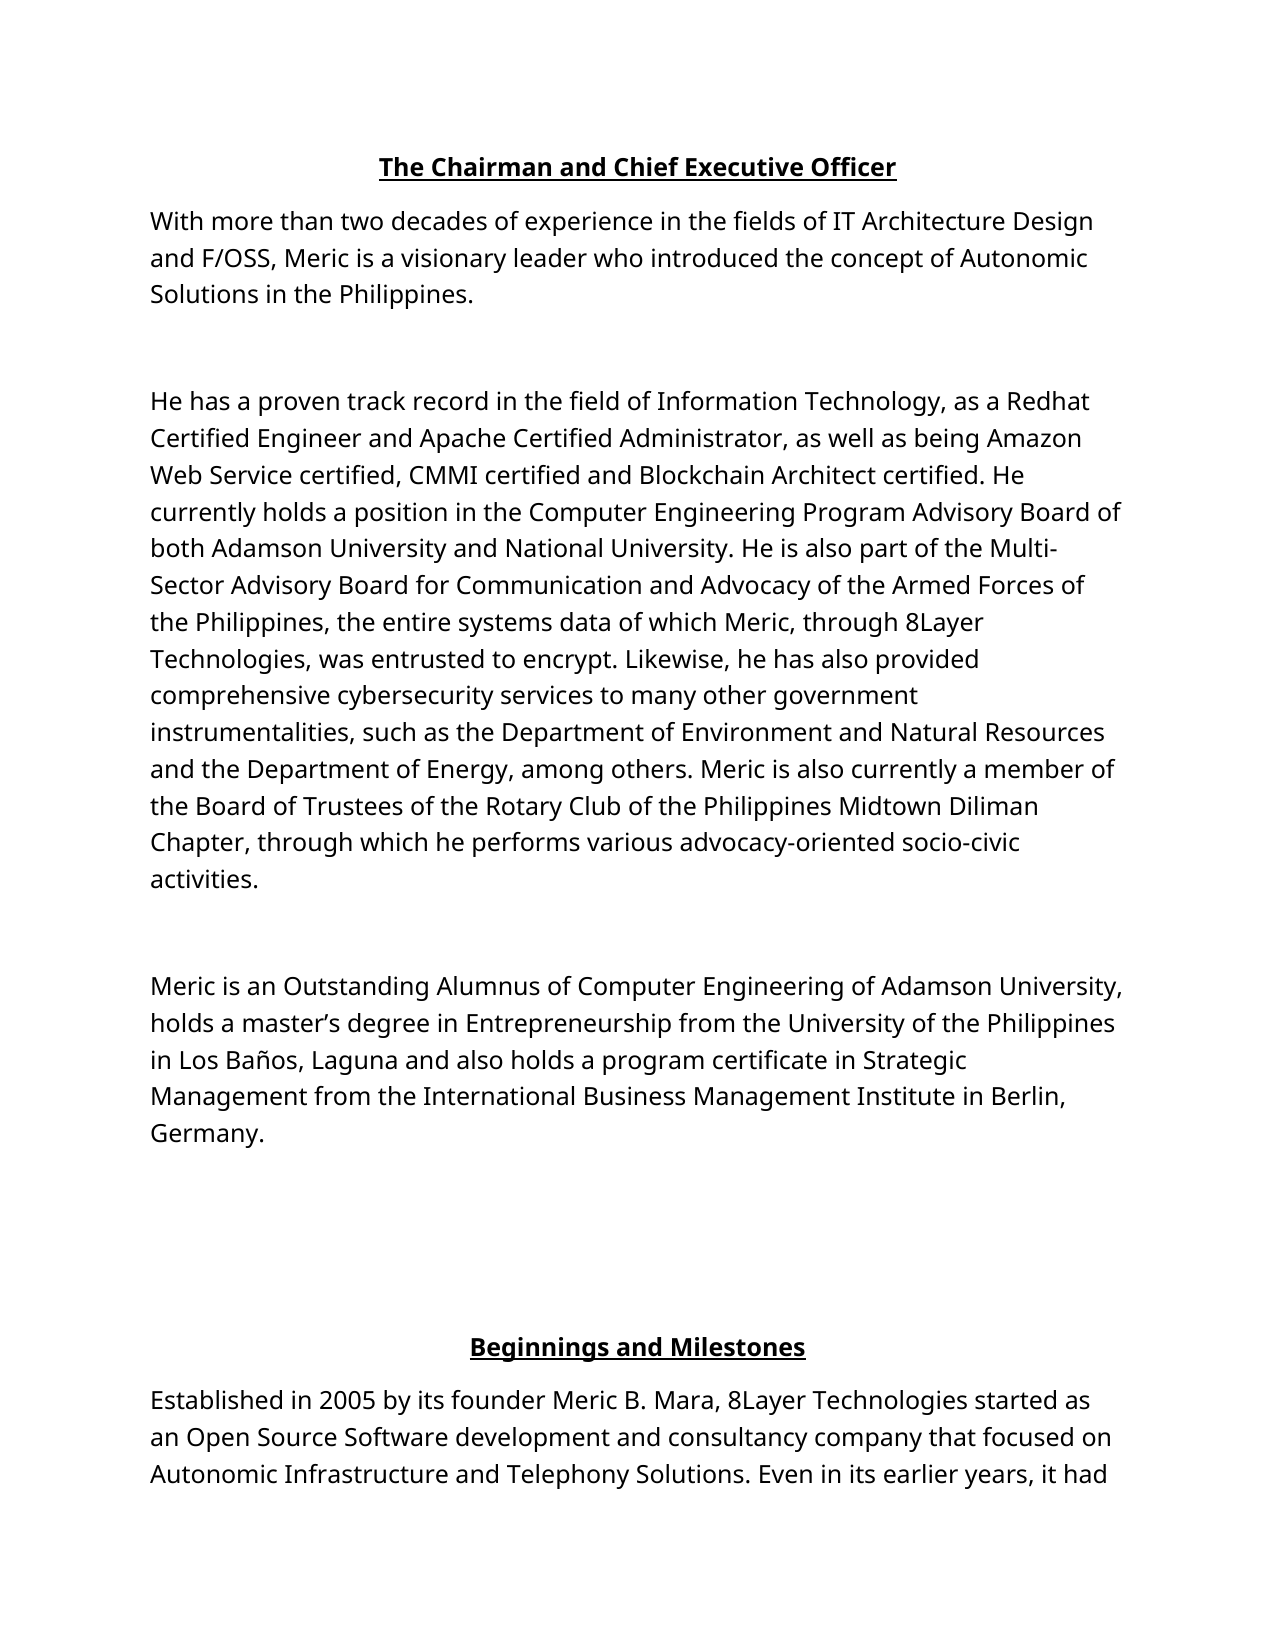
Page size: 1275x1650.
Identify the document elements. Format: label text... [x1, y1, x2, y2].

text Beginnings and Milestones [150, 1329, 1125, 1364]
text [150, 1383, 1125, 1491]
text With more than two decades of experience in the fields of IT Architecture Design and F/OSS, Meric is a visionary leader who introduced the concept of Autonomic Solutions in the Philippines. [150, 203, 1125, 311]
text The Chairman and Chief Executive Officer [150, 150, 1125, 184]
text Meric is an Outstanding Alumnus of Computer Engineering of Adamson University, holds a master’s degree in Entrepreneurship from the University of the Philippines in Los Baños, Laguna and also holds a program certificate in Strategic Management from the International Business Management Institute in Berlin, Germany. [150, 969, 1125, 1150]
text He has a proven track record in the field of Information Technology, as a Redhat Certified Engineer and Apache Certified Administrator, as well as being Amazon Web Service certified, CMMI certified and Blockchain Architect certified. He currently holds a position in the Computer Engineering Program Advisory Board of both Adamson University and National University. He is also part of the Multi-Sector Advisory Board for Communication and Advocacy of the Armed Forces of the Philippines, the entire systems data of which Meric, through 8Layer Technologies, was entrusted to encrypt. Likewise, he has also provided comprehensive cybersecurity services to many other government instrumentalities, such as the Department of Environment and Natural Resources and the Department of Energy, among others. Meric is also currently a member of the Board of Trustees of the Rotary Club of the Philippines Midtown Diliman Chapter, through which he performs various advocacy-oriented socio-civic activities. [150, 384, 1125, 896]
